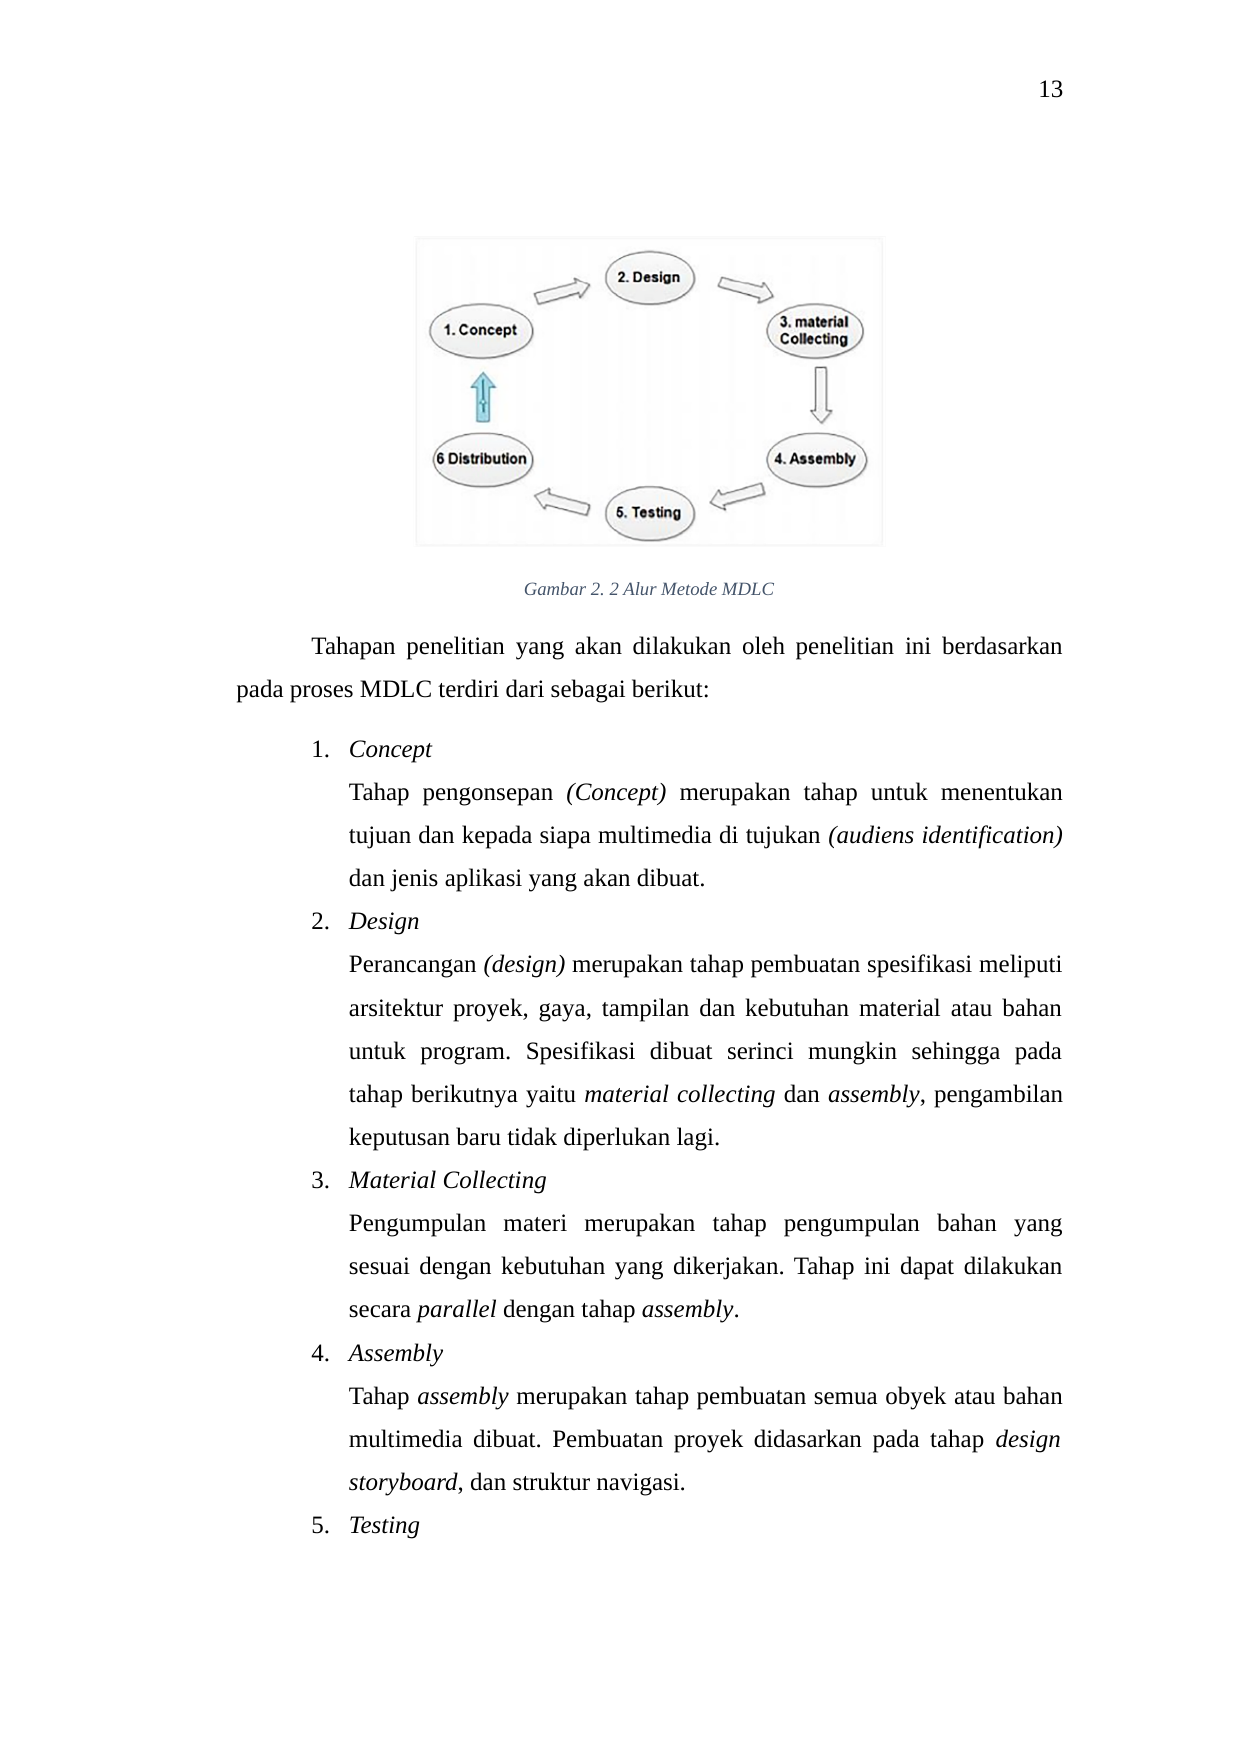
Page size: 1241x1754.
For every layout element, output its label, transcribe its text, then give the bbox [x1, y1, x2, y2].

picture [413, 236, 886, 547]
list Pengumpulan materi merupakan tahap pengumpulan bahan yang sesuai dengan kebutuhan yang dikerjakan. Tahap ini dapat dilakukan secara parallel dengan tahap assembly. [349, 1208, 1063, 1323]
text Gambar 2. 2 Alur Metode MDLC [236, 578, 1063, 599]
list Assembly [311, 1338, 1063, 1366]
list Tahap assembly merupakan tahap pembuatan semua obyek atau bahan multimedia dibuat. Pembuatan proyek didasarkan pada tahap design storyboard, dan struktur navigasi. [349, 1381, 1063, 1496]
list Design [311, 906, 1063, 935]
list Concept [311, 734, 1063, 763]
list Tahap pengonsepan (Concept) merupakan tahap untuk menentukan tujuan dan kepada siapa multimedia di tujukan (audiens identification) dan jenis aplikasi yang akan dibuat. [349, 777, 1063, 892]
text Tahapan penelitian yang akan dilakukan oleh penelitian ini berdasarkan pada proses MDLC terdiri dari sebagai berikut: [236, 631, 1063, 703]
list Perancangan (design) merupakan tahap pembuatan spesifikasi meliputi arsitektur proyek, gaya, tampilan dan kebutuhan material atau bahan untuk program. Spesifikasi dibuat serinci mungkin sehingga pada tahap berikutnya yaitu material collecting dan assembly, pengambilan keputusan baru tidak diperlukan lagi. [349, 949, 1063, 1151]
list Testing [311, 1510, 1063, 1539]
list Material Collecting [311, 1165, 1063, 1194]
